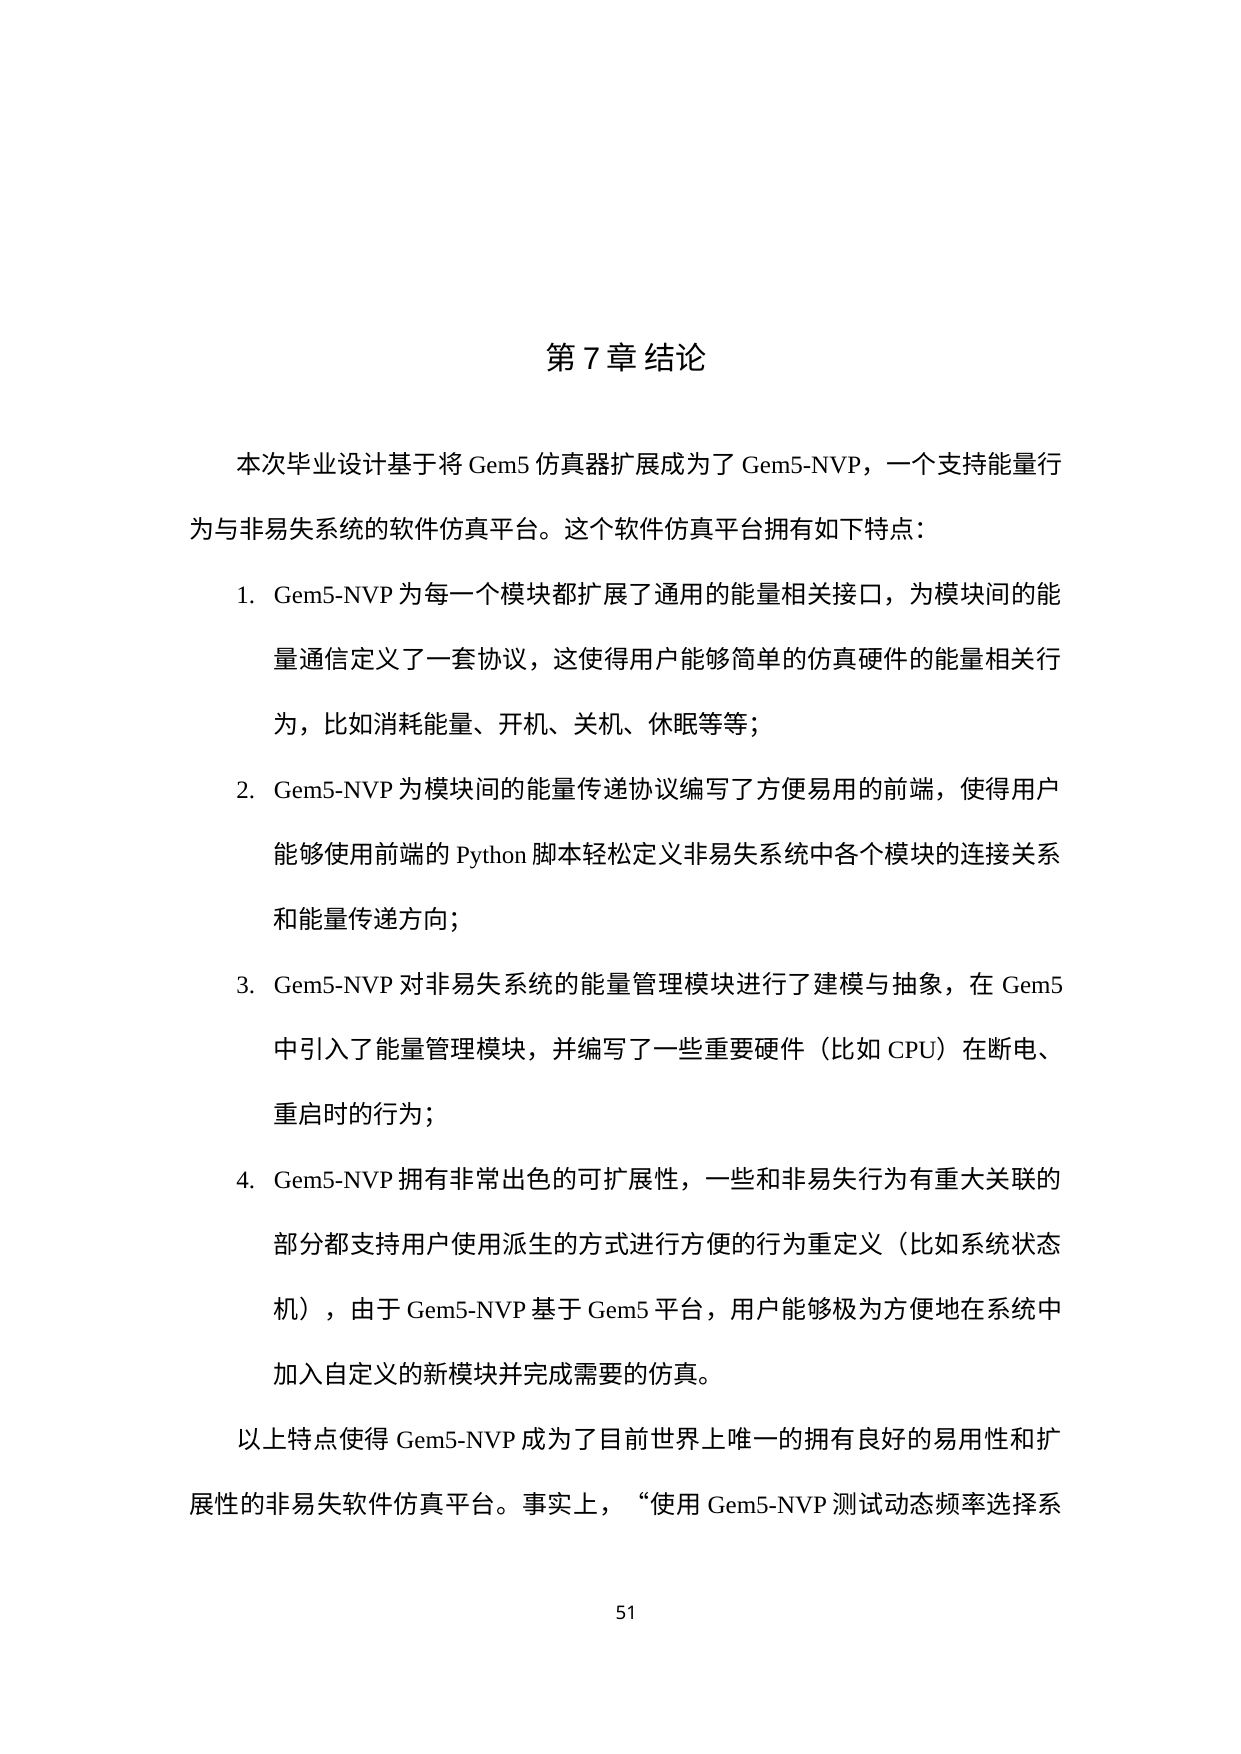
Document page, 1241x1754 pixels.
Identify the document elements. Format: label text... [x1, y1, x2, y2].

list Gem5-NVP为模块间的能量传递协议编写了方便易用的前端，使得用户能够使用前端的Python脚本轻松定义非易失系统中各个模块的连接关系和能量传递方向； [236, 755, 1063, 950]
list Gem5-NVP拥有非常出色的可扩展性，一些和非易失行为有重大关联的部分都支持用户使用派生的方式进行方便的行为重定义（比如系统状态机），由于Gem5-NVP基于Gem5平台，用户能够极为方便地在系统中加入自定义的新模块并完成需要的仿真。 [236, 1145, 1063, 1405]
list Gem5-NVP为每一个模块都扩展了通用的能量相关接口，为模块间的能量通信定义了一套协议，这使得用户能够简单的仿真硬件的能量相关行为，比如消耗能量、开机、关机、休眠等等； [236, 560, 1063, 755]
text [189, 1405, 1063, 1535]
text 第7章 结论 [189, 323, 1063, 388]
list Gem5-NVP对非易失系统的能量管理模块进行了建模与抽象，在Gem5中引入了能量管理模块，并编写了一些重要硬件（比如CPU）在断电、重启时的行为； [236, 950, 1063, 1145]
text 本次毕业设计基于将Gem5仿真器扩展成为了Gem5-NVP，一个支持能量行为与非易失系统的软件仿真平台。这个软件仿真平台拥有如下特点： [189, 430, 1063, 560]
